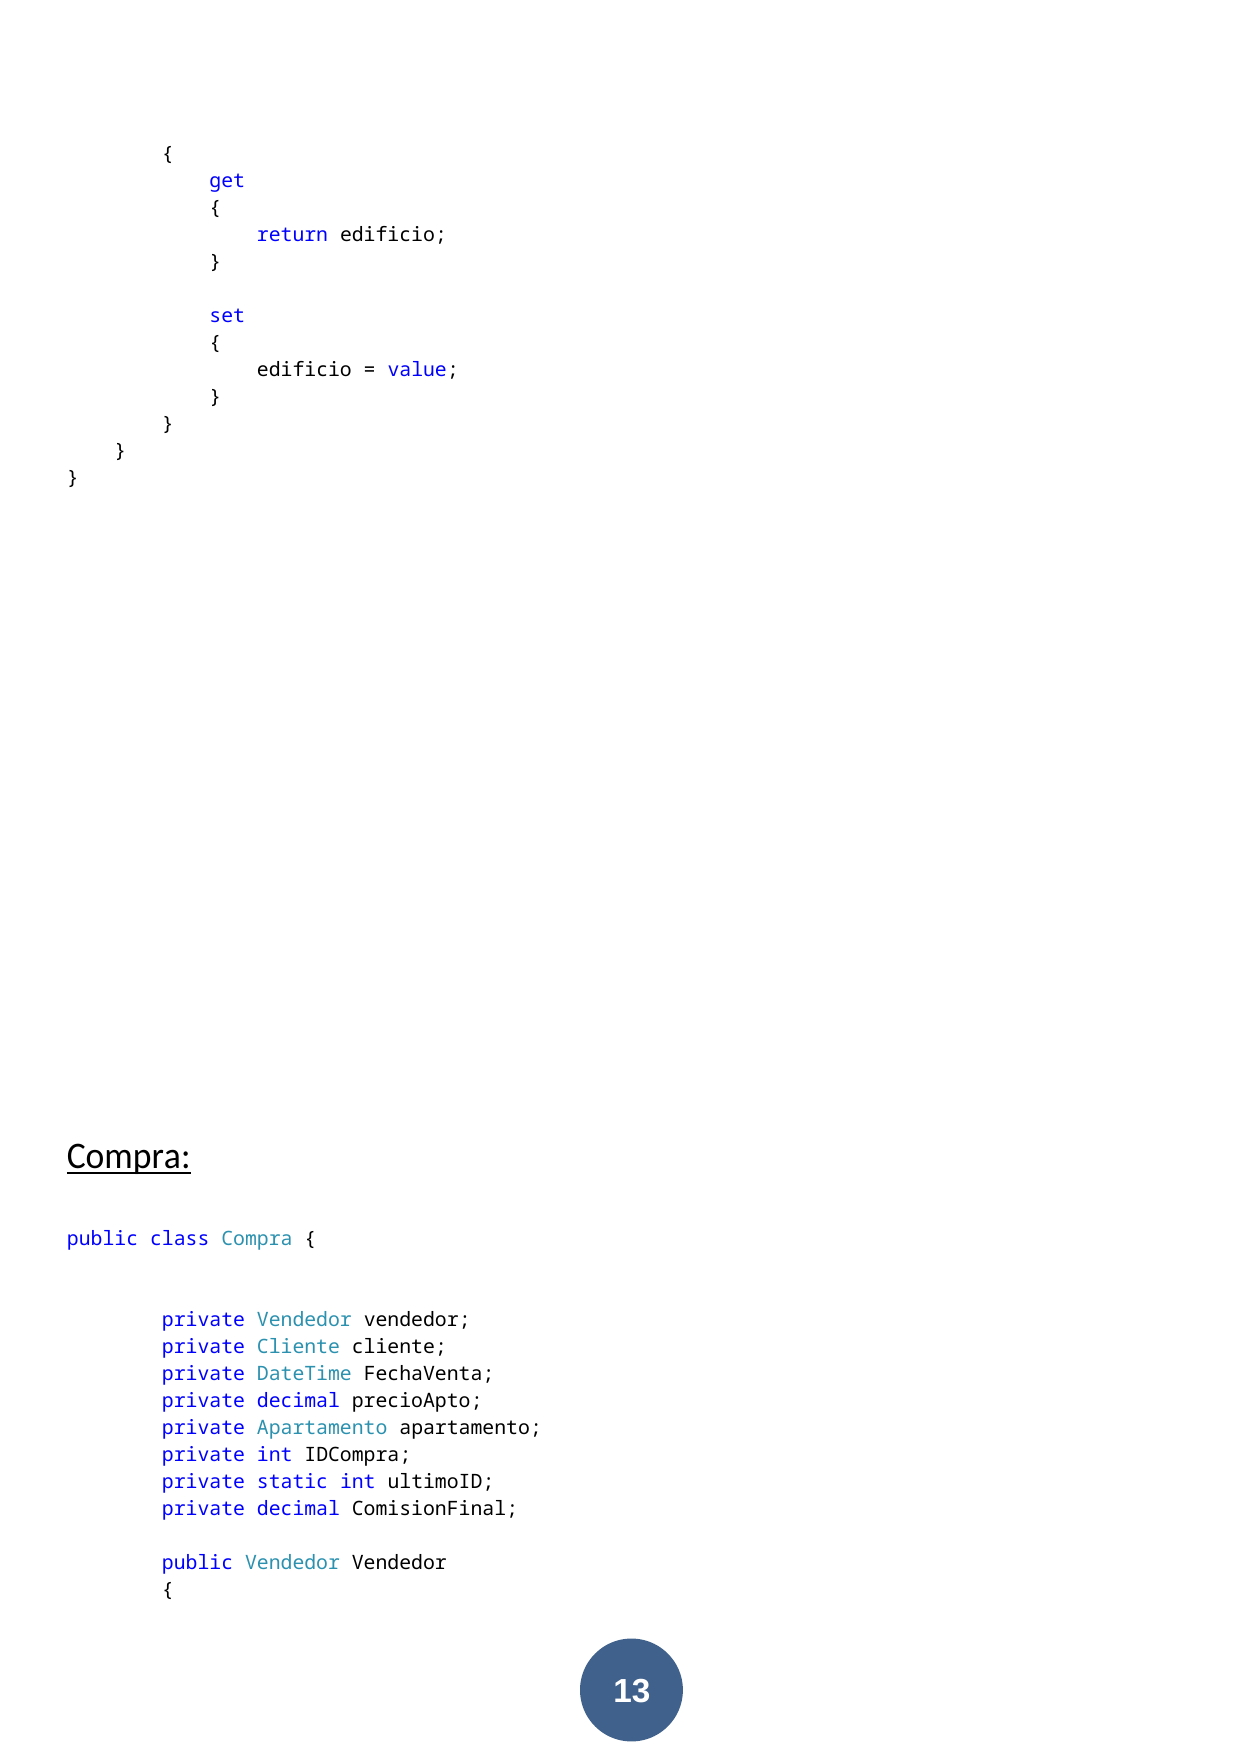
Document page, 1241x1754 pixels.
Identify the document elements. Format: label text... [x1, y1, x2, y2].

text edificio = value; [67, 355, 1196, 382]
text { [67, 139, 1196, 167]
text { [67, 328, 1196, 355]
text { [67, 193, 1196, 221]
text private DateTime FechaVenta; [67, 1359, 1196, 1386]
text } [67, 382, 1196, 409]
text public class Compra { [67, 1224, 1196, 1251]
text return edificio; [67, 221, 1196, 247]
text private Cliente cliente; [67, 1332, 1196, 1359]
text public Vendedor Vendedor [67, 1548, 1196, 1575]
text set [67, 301, 1196, 328]
text Compra: [67, 1132, 1196, 1178]
text } [67, 409, 1196, 436]
text private int IDCompra; [67, 1440, 1196, 1467]
text private Vendedor vendedor; [67, 1305, 1196, 1332]
text private static int ultimoID; [67, 1467, 1196, 1494]
text private decimal ComisionFinal; [67, 1494, 1196, 1521]
text } [67, 247, 1196, 274]
text private decimal precioApto; [67, 1386, 1196, 1413]
text } [67, 436, 1196, 463]
text { [67, 1575, 1196, 1602]
text private Apartamento apartamento; [67, 1413, 1196, 1440]
text } [67, 463, 1196, 491]
text get [67, 167, 1196, 193]
